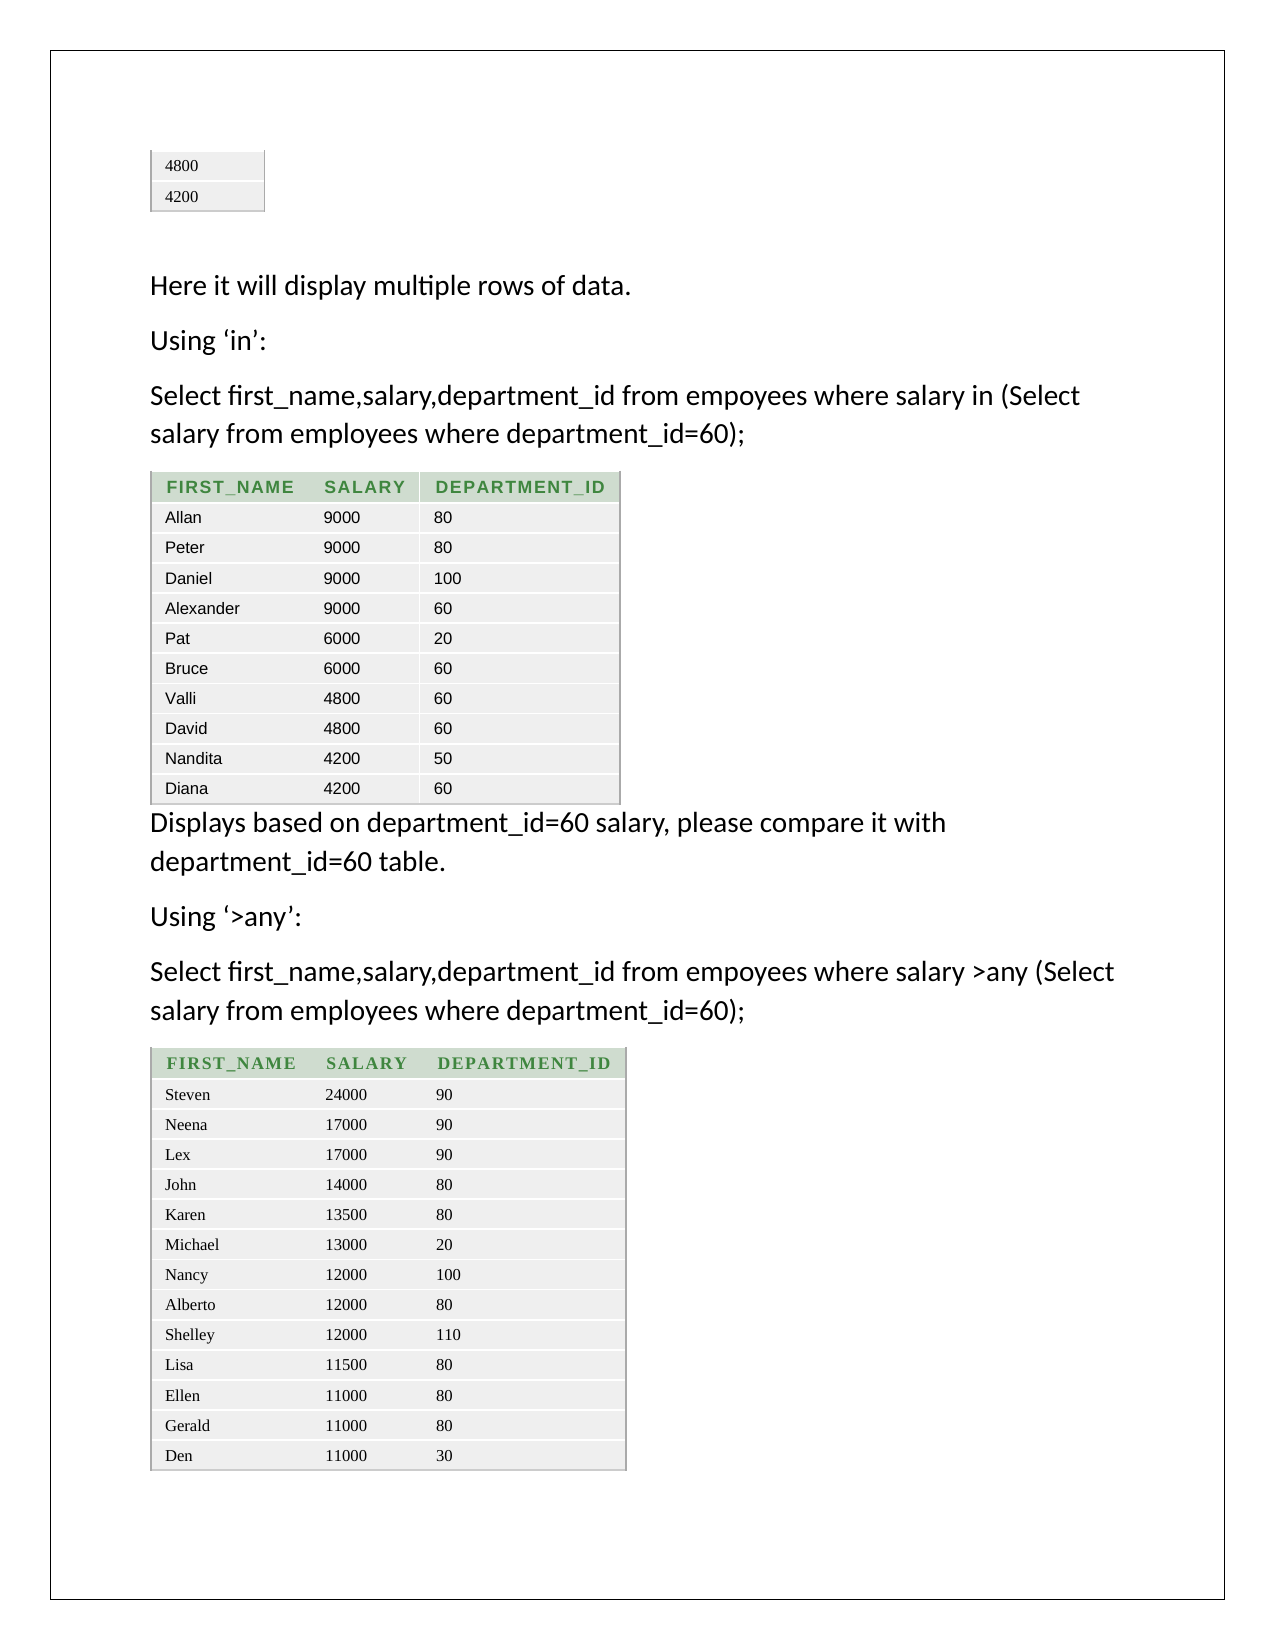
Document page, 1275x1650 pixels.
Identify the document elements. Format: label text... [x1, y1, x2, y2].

table_cell 20 [420, 624, 619, 652]
table_header SALARY [311, 1048, 422, 1078]
table_cell 11000 [311, 1381, 422, 1409]
table_cell Alexander [152, 594, 309, 622]
text Using ‘>any’: [150, 898, 1125, 934]
table_cell Diana [152, 775, 309, 803]
table_cell 100 [420, 564, 619, 592]
table_cell 80 [420, 534, 619, 562]
table_cell 6000 [309, 654, 419, 683]
text Displays based on department_id=60 salary, please compare it with department_id=60 table. [150, 804, 1125, 879]
table_cell 90 [422, 1080, 625, 1108]
table_cell 12000 [311, 1290, 422, 1319]
table_header FIRST_NAME [152, 1048, 311, 1078]
table_cell 9000 [309, 564, 419, 592]
text Select first_name,salary,department_id from empoyees where salary >any (Select salary from employees where department_id=60); [150, 953, 1125, 1027]
table_cell Michael [152, 1230, 311, 1259]
table_cell Bruce [152, 654, 309, 683]
table_cell 4800 [309, 714, 419, 743]
table_cell Nancy [152, 1260, 311, 1289]
table_cell 14000 [311, 1170, 422, 1198]
table_cell 80 [420, 504, 619, 532]
table_cell 60 [420, 594, 619, 622]
table_header SALARY [309, 472, 419, 502]
table_cell 90 [422, 1110, 625, 1138]
table_cell Gerald [152, 1411, 311, 1439]
table_cell 6000 [309, 624, 419, 652]
table_header DEPARTMENT_ID [422, 1048, 625, 1078]
text Using ‘in’: [150, 322, 1125, 358]
table_cell Ellen [152, 1381, 311, 1409]
table_cell Shelley [152, 1321, 311, 1349]
table_cell Pat [152, 624, 309, 652]
text Here it will display multiple rows of data. [150, 267, 1125, 302]
table_cell 11000 [311, 1441, 422, 1469]
table_cell Daniel [152, 564, 309, 592]
table_cell 11000 [311, 1411, 422, 1439]
table_cell Karen [152, 1200, 311, 1228]
table_cell 30 [422, 1441, 625, 1469]
table_cell 4800 [309, 684, 419, 713]
table_cell Den [152, 1441, 311, 1469]
table_cell 110 [422, 1321, 625, 1349]
table_cell Allan [152, 504, 309, 532]
table_cell Valli [152, 684, 309, 713]
table_cell 80 [422, 1351, 625, 1379]
table_cell 9000 [309, 534, 419, 562]
table_cell 80 [422, 1200, 625, 1228]
table_cell 100 [422, 1260, 625, 1289]
table_cell 13500 [311, 1200, 422, 1228]
table_cell Alberto [152, 1290, 311, 1319]
table_header DEPARTMENT_ID [420, 472, 619, 502]
table_cell David [152, 714, 309, 743]
table_cell 80 [422, 1411, 625, 1439]
table_cell 4200 [309, 745, 419, 773]
table_cell 12000 [311, 1321, 422, 1349]
table_cell 4200 [152, 182, 264, 210]
table_cell 80 [422, 1381, 625, 1409]
table_cell 24000 [311, 1080, 422, 1108]
table_cell 4800 [152, 152, 264, 180]
table_cell 60 [420, 714, 619, 743]
table_cell 12000 [311, 1260, 422, 1289]
table_cell 9000 [309, 504, 419, 532]
table_cell 80 [422, 1170, 625, 1198]
table_cell 60 [420, 654, 619, 683]
table_cell Peter [152, 534, 309, 562]
table_cell 50 [420, 745, 619, 773]
table_cell Lisa [152, 1351, 311, 1379]
table_cell 20 [422, 1230, 625, 1259]
table_cell 90 [422, 1140, 625, 1168]
table_cell 13000 [311, 1230, 422, 1259]
table_cell Neena [152, 1110, 311, 1138]
table_cell 17000 [311, 1110, 422, 1138]
table_cell 60 [420, 775, 619, 803]
table_cell 4200 [309, 775, 419, 803]
table_cell 9000 [309, 594, 419, 622]
table_cell Steven [152, 1080, 311, 1108]
text Select first_name,salary,department_id from empoyees where salary in (Select salary from employees where department_id=60); [150, 377, 1125, 451]
table_cell 60 [420, 684, 619, 713]
table_cell John [152, 1170, 311, 1198]
table_cell Nandita [152, 745, 309, 773]
table_cell 80 [422, 1290, 625, 1319]
table_header FIRST_NAME [152, 472, 309, 502]
table_cell 11500 [311, 1351, 422, 1379]
table_cell 17000 [311, 1140, 422, 1168]
table_cell Lex [152, 1140, 311, 1168]
